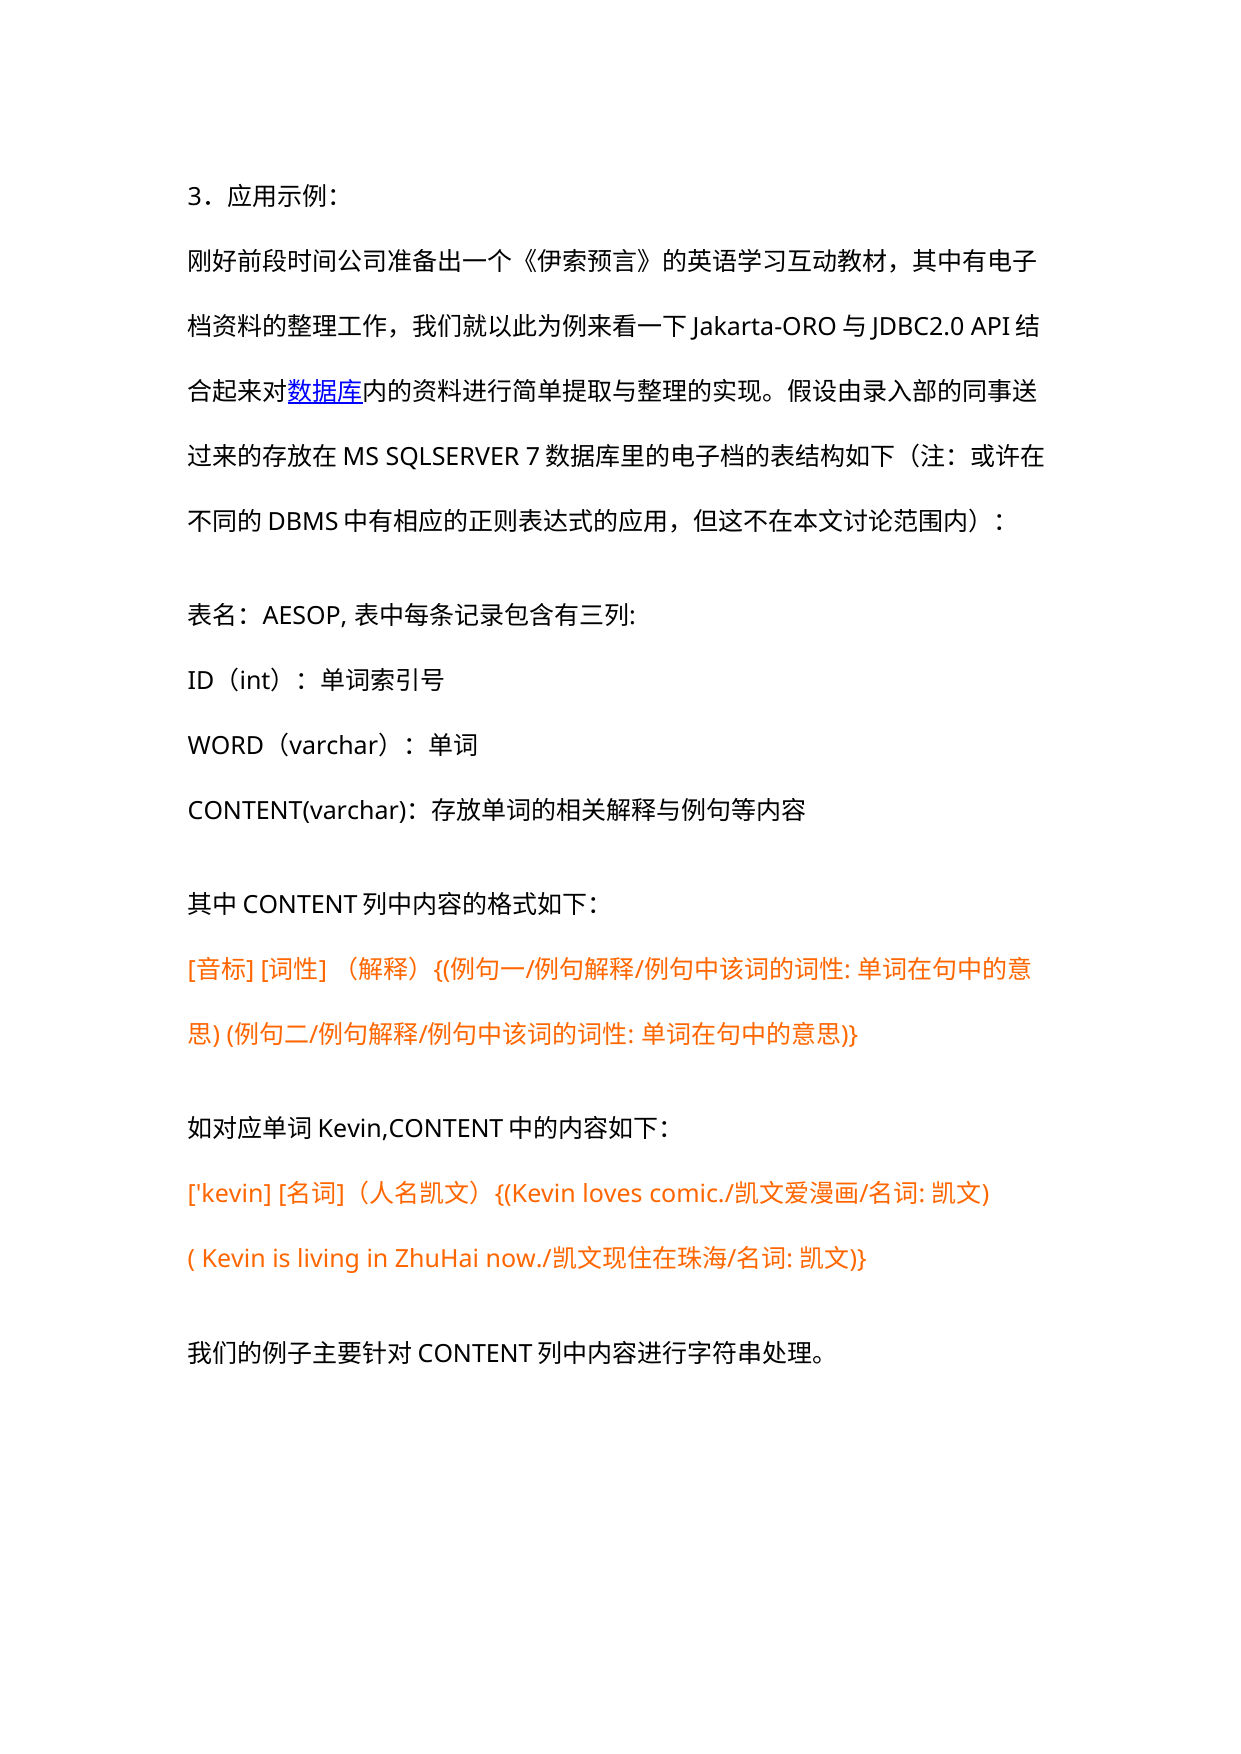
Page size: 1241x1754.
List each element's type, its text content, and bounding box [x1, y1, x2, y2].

text 我们的例子主要针对CONTENT列中内容进行字符串处理。 [187, 1319, 1053, 1384]
text 如对应单词Kevin,CONTENT中的内容如下： ['kevin] [名词]（人名凯文）{(Kevin loves comic./凯文爱漫画/名词: 凯文)( Kevin is living in ZhuHai now./凯文现住在珠海/名词: 凯文)} [187, 1094, 1053, 1289]
text 3．应用示例： 刚好前段时间公司准备出一个《伊索预言》的英语学习互动教材，其中有电子档资料的整理工作，我们就以此为例来看一下Jakarta-ORO与JDBC2.0 API结合起来对数据库内的资料进行简单提取与整理的实现。假设由录入部的同事送过来的存放在MS SQLSERVER 7数据库里的电子档的表结构如下（注：或许在不同的DBMS中有相应的正则表达式的应用，但这不在本文讨论范围内）： [187, 162, 1053, 552]
text 表名：AESOP, 表中每条记录包含有三列: ID（int）：单词索引号 WORD（varchar）：单词 CONTENT(varchar)：存放单词的相关解释与例句等内容 [187, 581, 1053, 841]
text 其中CONTENT列中内容的格式如下： [音标] [词性] （解释）{(例句一/例句解释/例句中该词的词性: 单词在句中的意思) (例句二/例句解释/例句中该词的词性: 单词在句中的意思)} [187, 870, 1053, 1065]
